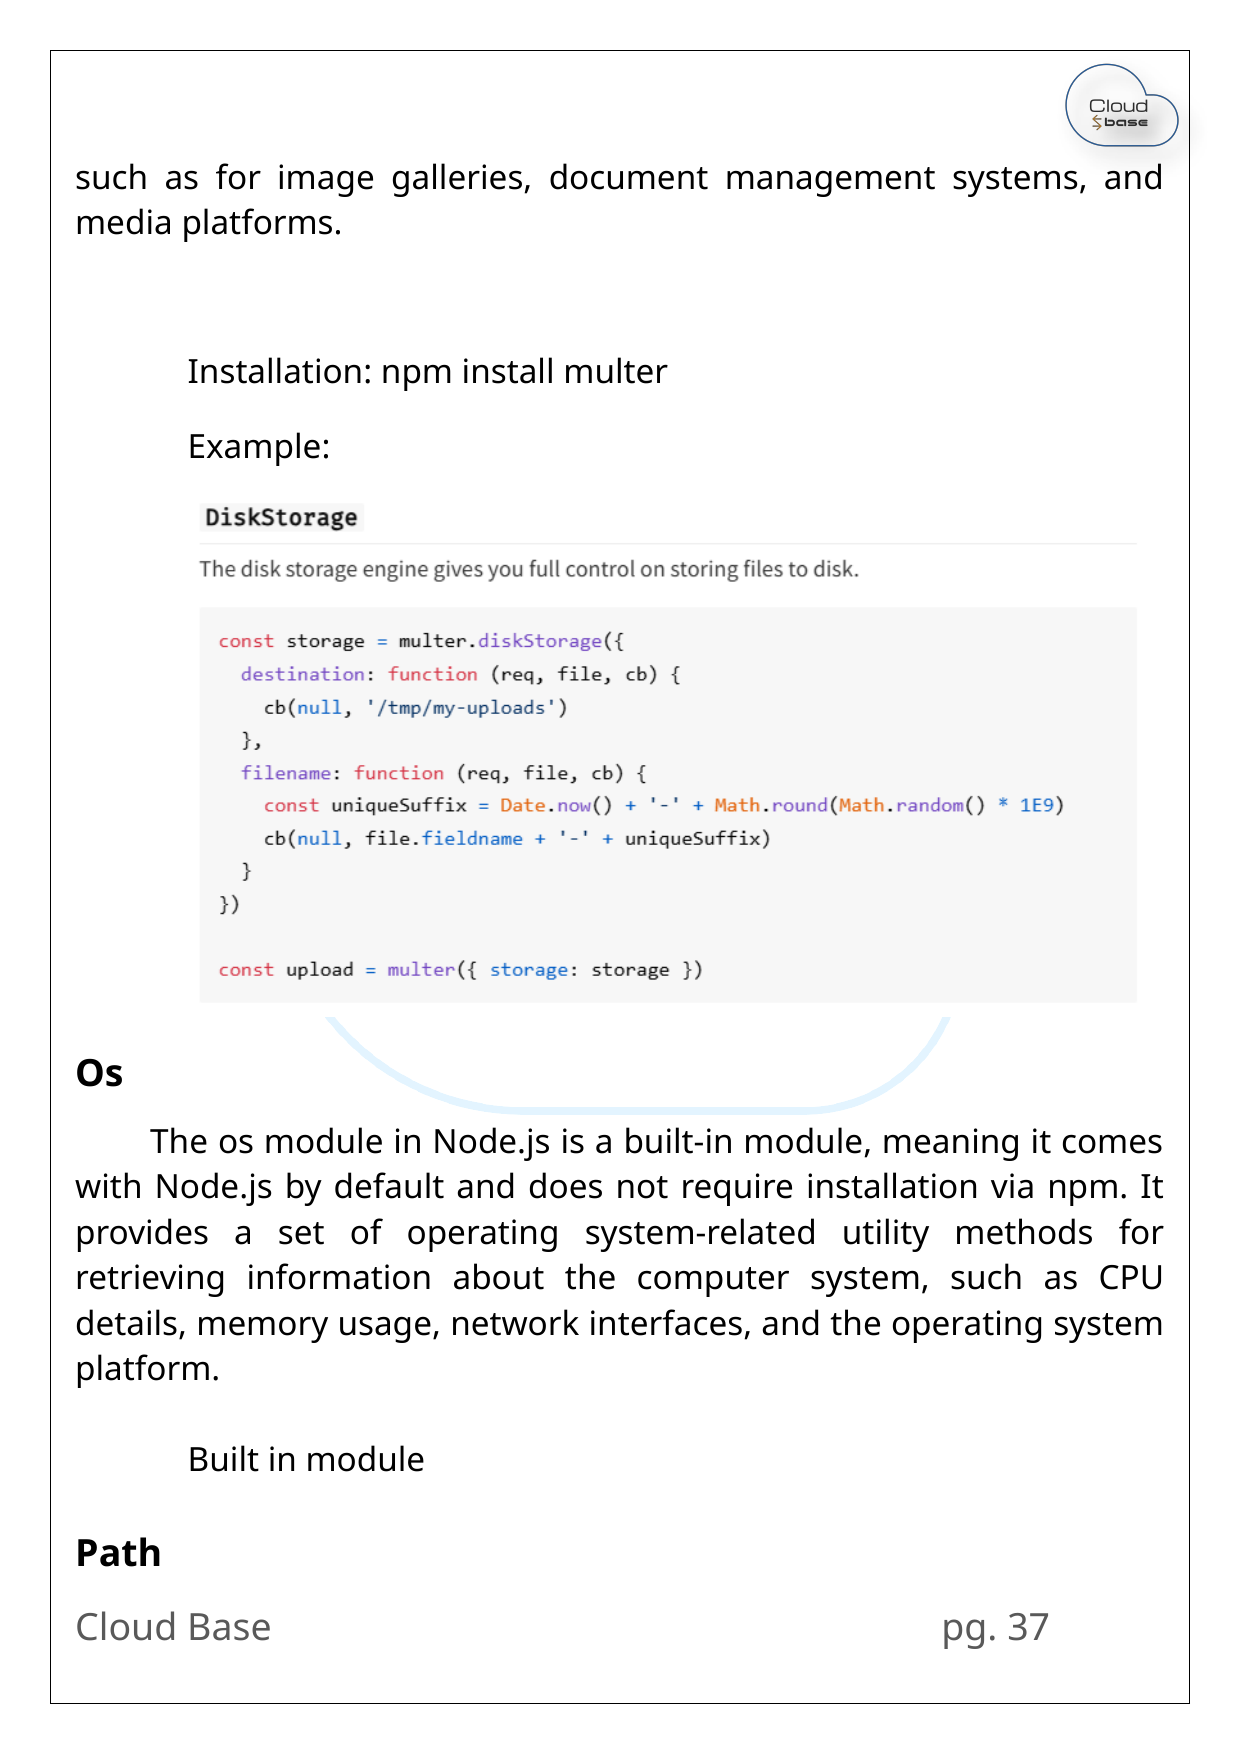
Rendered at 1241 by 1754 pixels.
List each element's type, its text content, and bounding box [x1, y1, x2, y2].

text Path [75, 1526, 1165, 1577]
text Installation: npm install multer [187, 348, 1165, 393]
picture [187, 497, 1155, 1017]
text Os [75, 1046, 1165, 1097]
text Example: [187, 423, 1165, 468]
text Built in module [187, 1436, 1165, 1481]
picture [1061, 57, 1184, 151]
